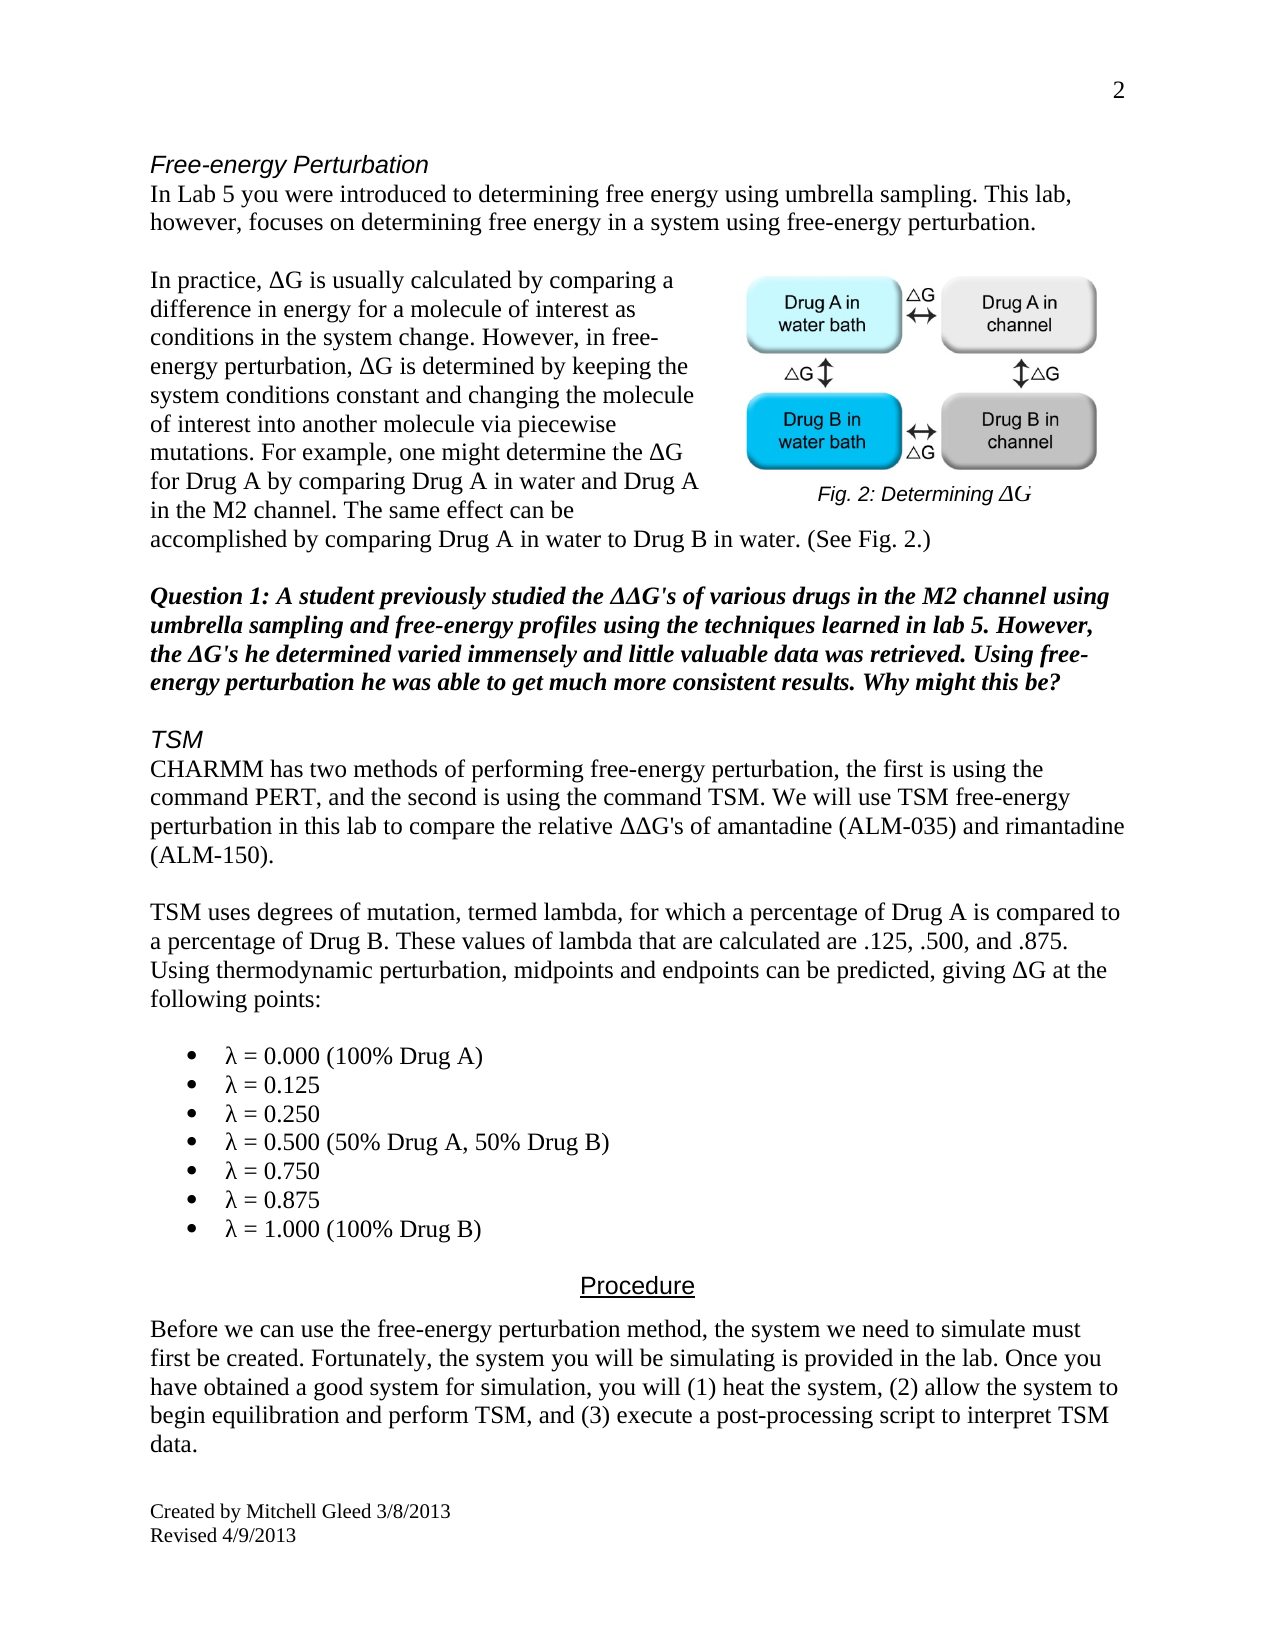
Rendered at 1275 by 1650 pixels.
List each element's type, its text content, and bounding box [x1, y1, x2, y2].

text CHARMM has two methods of performing free-energy perturbation, the first is using the command PERT, and the second is using the command TSM. We will use TSM free-energy perturbation in this lab to compare the relative ΔΔG's of amantadine (ALM-035) and rimantadine (ALM-150). [150, 754, 1125, 869]
list λ = 1.000 (100% Drug B) [187, 1214, 1125, 1242]
picture [726, 256, 1115, 484]
list λ = 0.000 (100% Drug A) [187, 1041, 1125, 1070]
subtitle Free-energy Perturbation [150, 150, 1125, 179]
text Before we can use the free-energy perturbation method, the system we need to simulate must first be created. Fortunately, the system you will be simulating is provided in the lab. Once you have obtained a good system for simulation, you will (1) heat the system, (2) allow the system to begin equilibration and perform TSM, and (3) execute a post-processing script to interpret TSM data. [150, 1314, 1125, 1458]
list λ = 0.250 [187, 1099, 1125, 1127]
text Question 1: A student previously studied the ΔΔG's of various drugs in the M2 channel using umbrella sampling and free-energy profiles using the techniques learned in lab 5. However, the ΔG's he determined varied immensely and little valuable data was retrieved. Using free-energy perturbation he was able to get much more consistent results. Why might this be? [150, 581, 1125, 696]
subtitle TSM [150, 725, 1125, 754]
subtitle Procedure [150, 1271, 1125, 1300]
text TSM uses degrees of mutation, termed lambda, for which a percentage of Drug A is compared to a percentage of Drug B. These values of lambda that are calculated are .125, .500, and .875. Using thermodynamic perturbation, midpoints and endpoints can be predicted, giving ΔG at the following points: [150, 897, 1125, 1012]
list λ = 0.500 (50% Drug A, 50% Drug B) [187, 1127, 1125, 1156]
text In Lab 5 you were introduced to determining free energy using umbrella sampling. This lab, however, focuses on determining free energy in a system using free-energy perturbation. [150, 179, 1125, 236]
list λ = 0.750 [187, 1156, 1125, 1185]
list λ = 0.875 [187, 1185, 1125, 1214]
list λ = 0.125 [187, 1070, 1125, 1099]
